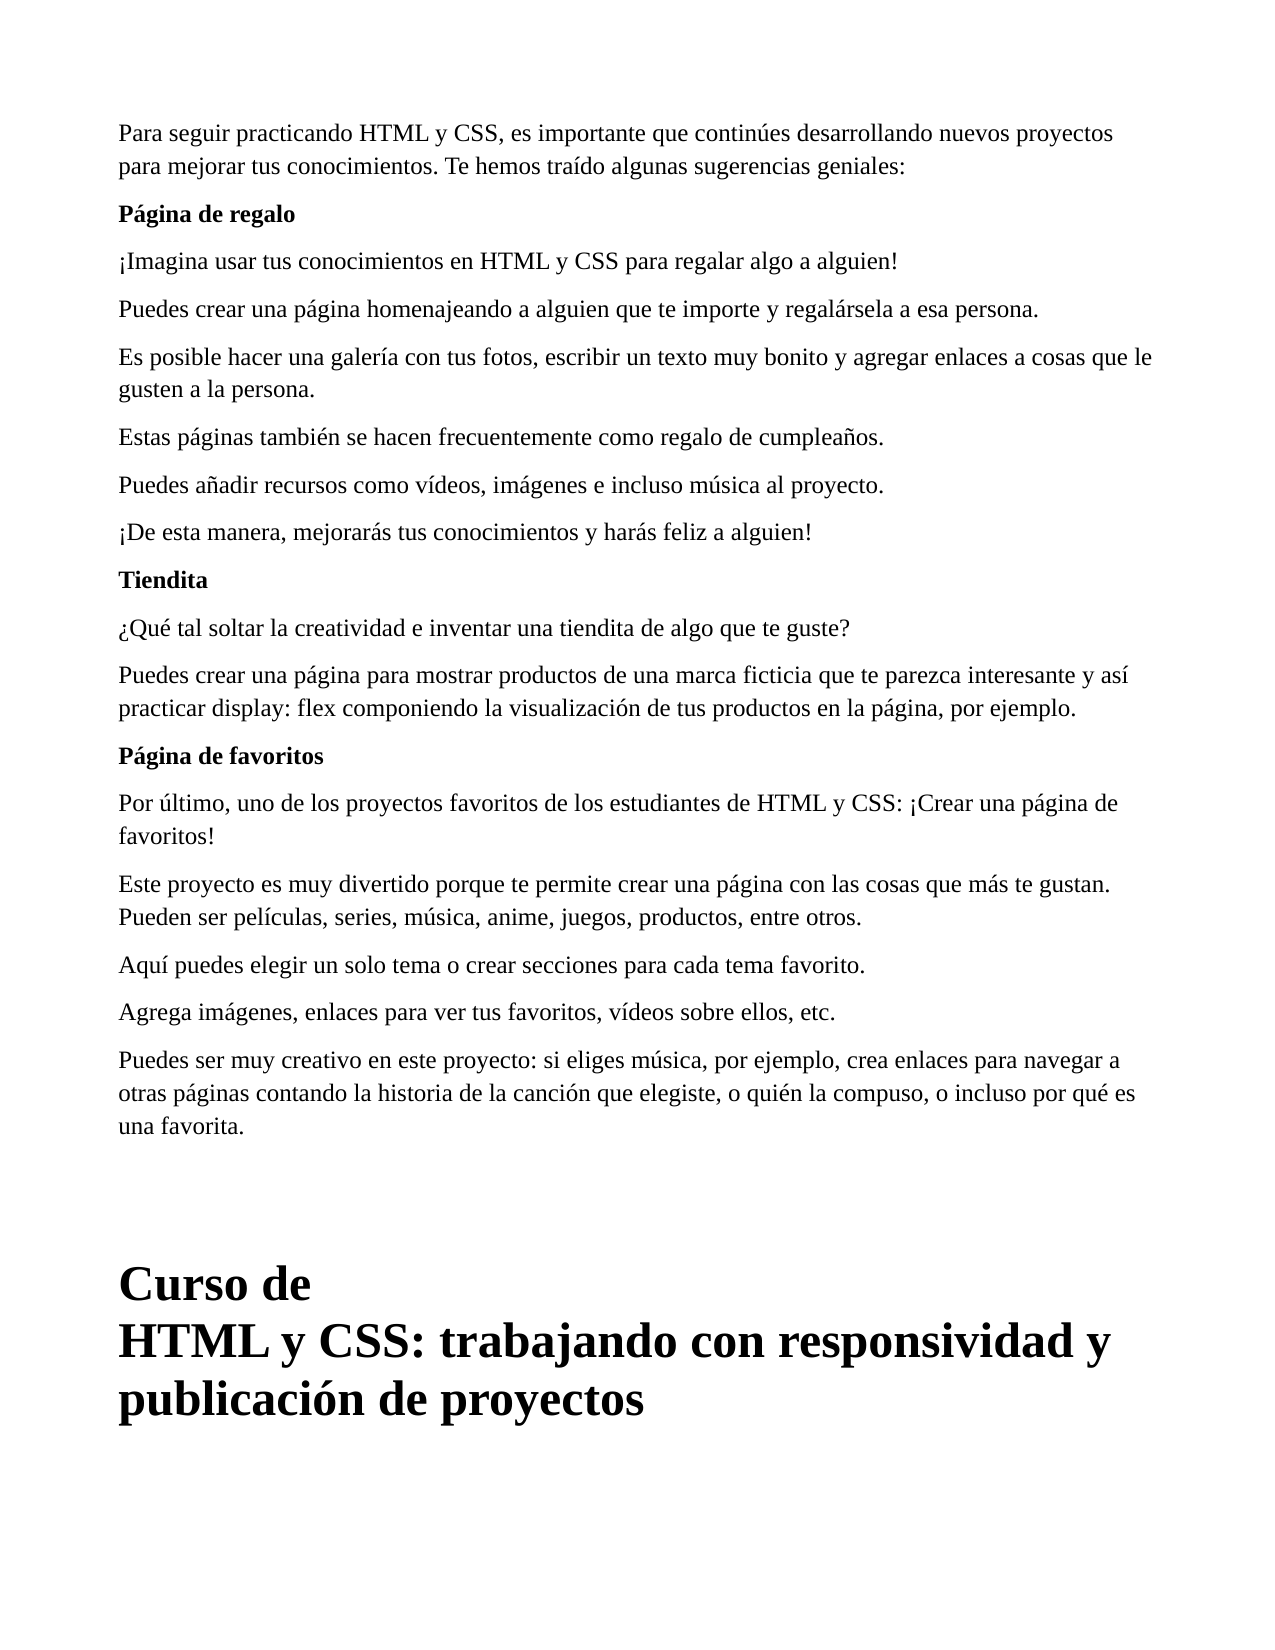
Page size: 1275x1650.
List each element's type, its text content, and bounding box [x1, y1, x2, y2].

text Por último, uno de los proyectos favoritos de los estudiantes de HTML y CSS: ¡Crear una página de favoritos! [118, 788, 1157, 850]
subtitle Curso de HTML y CSS: trabajando con responsividad y publicación de proyectos [118, 1254, 1157, 1426]
text Puedes crear una página homenajeando a alguien que te importe y regalársela a esa persona. [118, 294, 1157, 323]
text ¡De esta manera, mejorarás tus conocimientos y harás feliz a alguien! [118, 517, 1157, 546]
text Aquí puedes elegir un solo tema o crear secciones para cada tema favorito. [118, 950, 1157, 978]
text Página de favoritos [118, 741, 1157, 769]
text Tiendita [118, 565, 1157, 594]
text Página de regalo [118, 199, 1157, 227]
text Puedes ser muy creativo en este proyecto: si eliges música, por ejemplo, crea enlaces para navegar a otras páginas contando la historia de la canción que elegiste, o quién la compuso, o incluso por qué es una favorita. [118, 1045, 1157, 1140]
text Es posible hacer una galería con tus fotos, escribir un texto muy bonito y agregar enlaces a cosas que le gusten a la persona. [118, 342, 1157, 403]
text Este proyecto es muy divertido porque te permite crear una página con las cosas que más te gustan. Pueden ser películas, series, música, anime, juegos, productos, entre otros. [118, 869, 1157, 931]
text ¡Imagina usar tus conocimientos en HTML y CSS para regalar algo a alguien! [118, 246, 1157, 275]
text Para seguir practicando HTML y CSS, es importante que continúes desarrollando nuevos proyectos para mejorar tus conocimientos. Te hemos traído algunas sugerencias geniales: [118, 118, 1157, 180]
text Puedes añadir recursos como vídeos, imágenes e incluso música al proyecto. [118, 470, 1157, 498]
text Puedes crear una página para mostrar productos de una marca ficticia que te parezca interesante y así practicar display: flex componiendo la visualización de tus productos en la página, por ejemplo. [118, 660, 1157, 722]
text Agrega imágenes, enlaces para ver tus favoritos, vídeos sobre ellos, etc. [118, 997, 1157, 1026]
text ¿Qué tal soltar la creatividad e inventar una tiendita de algo que te guste? [118, 613, 1157, 641]
text Estas páginas también se hacen frecuentemente como regalo de cumpleaños. [118, 422, 1157, 451]
